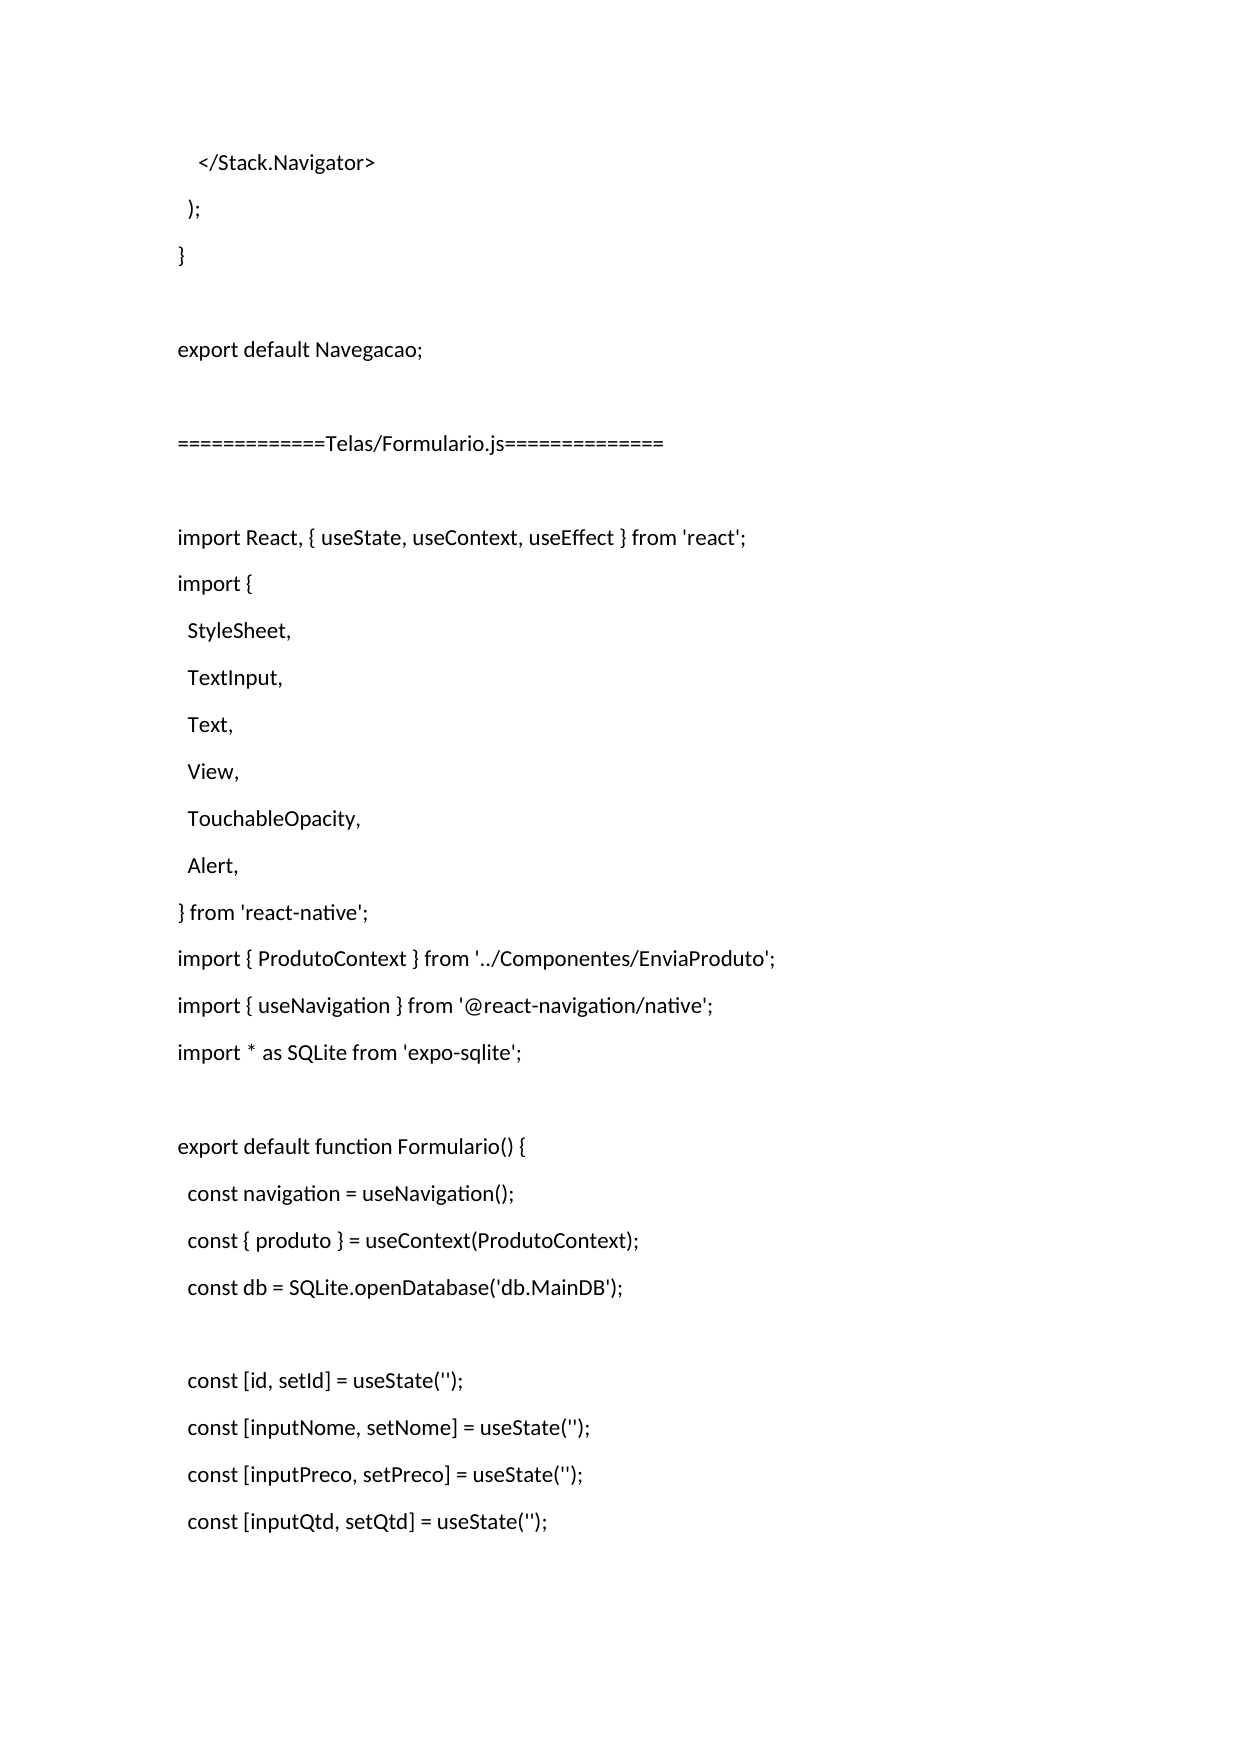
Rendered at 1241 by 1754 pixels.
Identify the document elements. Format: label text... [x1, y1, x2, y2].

text import * as SQLite from 'expo-sqlite'; [177, 1038, 1063, 1066]
text export default function Formulario() { [177, 1132, 1063, 1160]
text import { ProdutoContext } from '../Componentes/EnviaProduto'; [177, 944, 1063, 972]
text </Stack.Navigator> [177, 148, 1063, 176]
text TouchableOpacity, [177, 804, 1063, 832]
text const [id, setId] = useState(''); [177, 1366, 1063, 1394]
text } [177, 241, 1063, 269]
text import React, { useState, useContext, useEffect } from 'react'; [177, 523, 1063, 551]
text import { [177, 569, 1063, 597]
text StyleSheet, [177, 616, 1063, 644]
text } from 'react-native'; [177, 898, 1063, 926]
text ); [177, 194, 1063, 222]
text export default Navegacao; [177, 335, 1063, 363]
text import { useNavigation } from '@react-navigation/native'; [177, 991, 1063, 1019]
text View, [177, 757, 1063, 785]
text const db = SQLite.openDatabase('db.MainDB'); [177, 1273, 1063, 1301]
text const [inputQtd, setQtd] = useState(''); [177, 1507, 1063, 1535]
text const [inputNome, setNome] = useState(''); [177, 1413, 1063, 1441]
text const navigation = useNavigation(); [177, 1179, 1063, 1207]
text =============Telas/Formulario.js============== [177, 429, 1063, 457]
text TextInput, [177, 663, 1063, 691]
text const [inputPreco, setPreco] = useState(''); [177, 1460, 1063, 1488]
text Alert, [177, 851, 1063, 879]
text const { produto } = useContext(ProdutoContext); [177, 1226, 1063, 1254]
text Text, [177, 710, 1063, 738]
